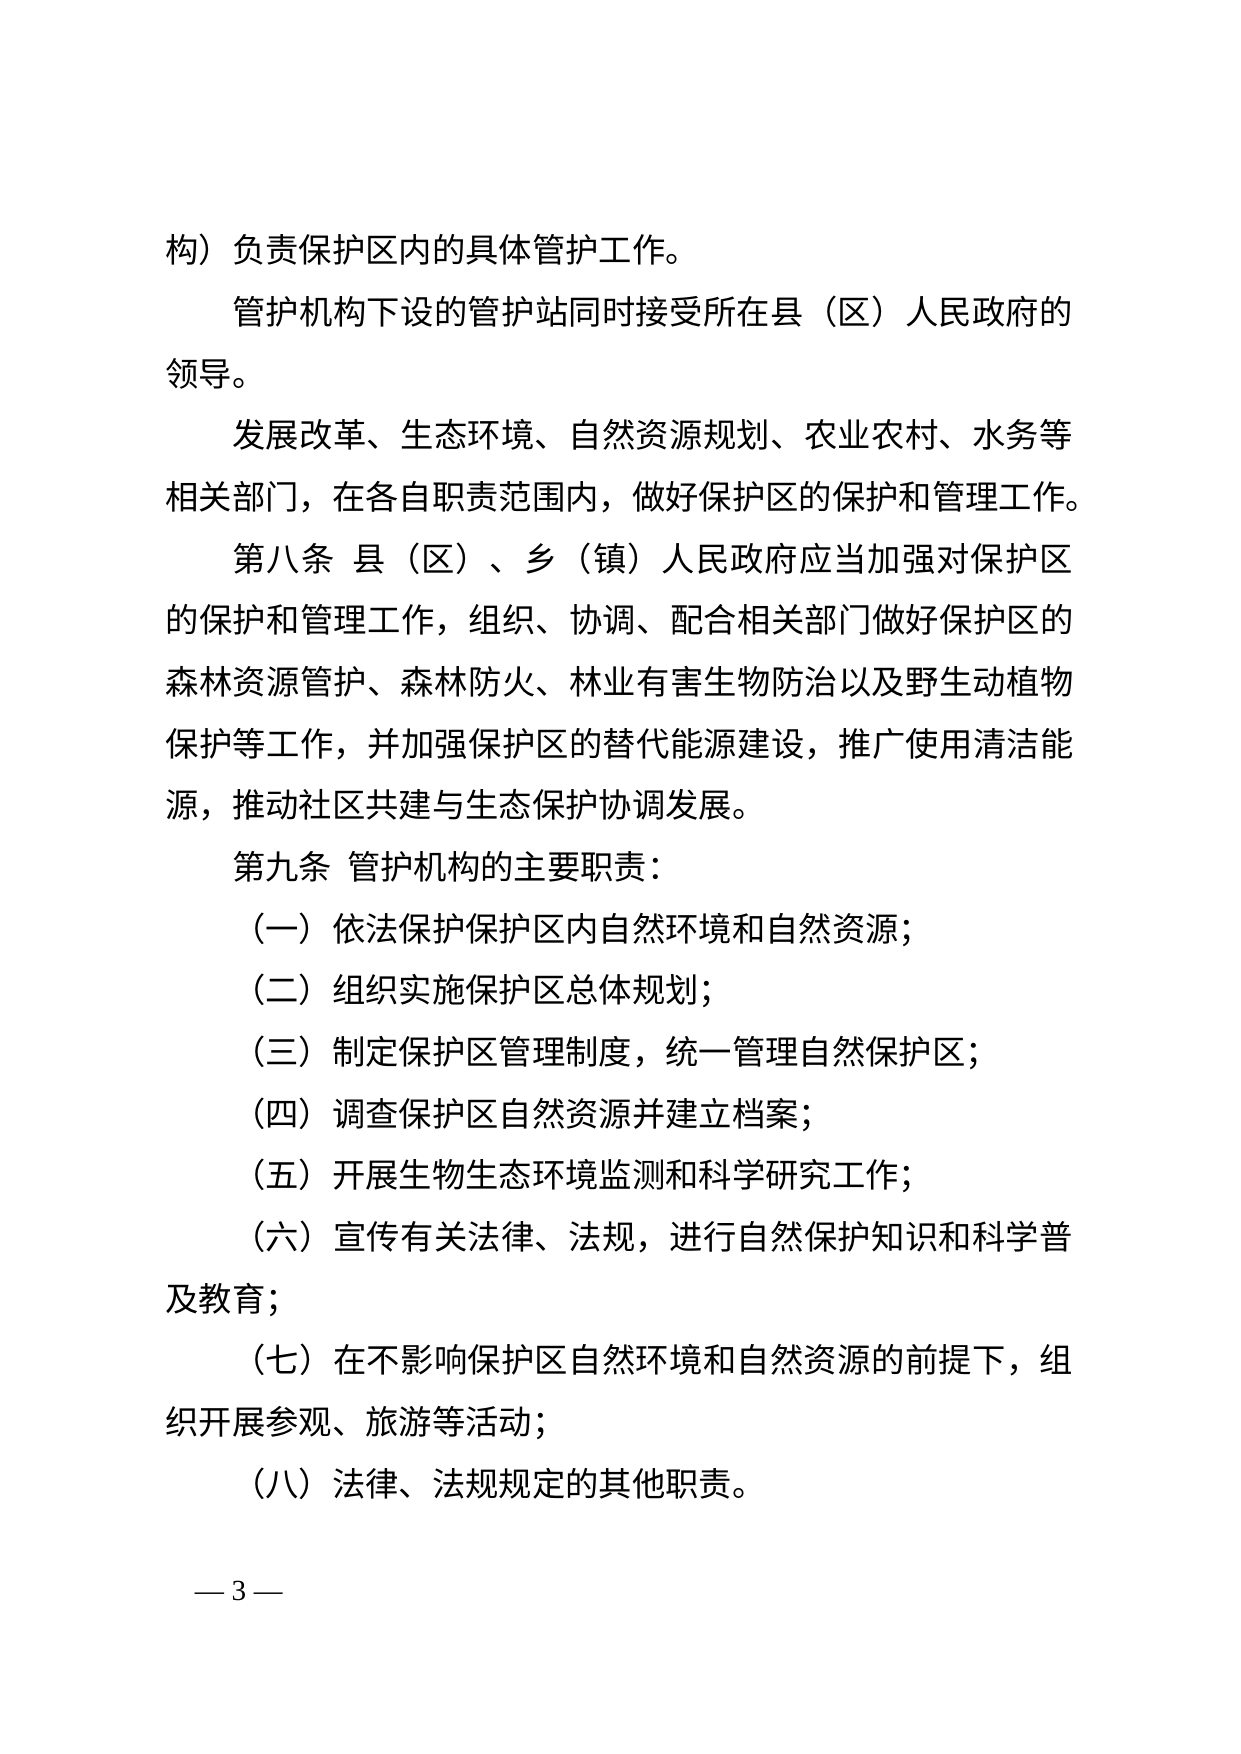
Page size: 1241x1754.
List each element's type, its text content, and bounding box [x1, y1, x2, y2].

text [165, 214, 1075, 275]
text 第八条 县（区）、乡（镇）人民政府应当加强对保护区的保护和管理工作，组织、协调、配合相关部门做好保护区的森林资源管护、森林防火、林业有害生物防治以及野生动植物保护等工作，并加强保护区的替代能源建设，推广使用清洁能源，推动社区共建与生态保护协调发展。 [165, 522, 1075, 830]
text （七）在不影响保护区自然环境和自然资源的前提下，组织开展参观、旅游等活动； [165, 1324, 1075, 1447]
text 第九条 管护机构的主要职责： [165, 830, 1075, 892]
text 发展改革、生态环境、自然资源规划、农业农村、水务等相关部门，在各自职责范围内，做好保护区的保护和管理工作。 [165, 399, 1075, 522]
text （四）调查保护区自然资源并建立档案； [165, 1077, 1075, 1139]
text （八）法律、法规规定的其他职责。 [165, 1447, 1075, 1509]
text （二）组织实施保护区总体规划； [165, 954, 1075, 1015]
text 管护机构下设的管护站同时接受所在县（区）人民政府的领导。 [165, 275, 1075, 399]
text （六）宣传有关法律、法规，进行自然保护知识和科学普及教育； [165, 1200, 1075, 1324]
text （三）制定保护区管理制度，统一管理自然保护区； [165, 1015, 1075, 1077]
text （五）开展生物生态环境监测和科学研究工作； [165, 1139, 1075, 1200]
text （一）依法保护保护区内自然环境和自然资源； [165, 892, 1075, 954]
